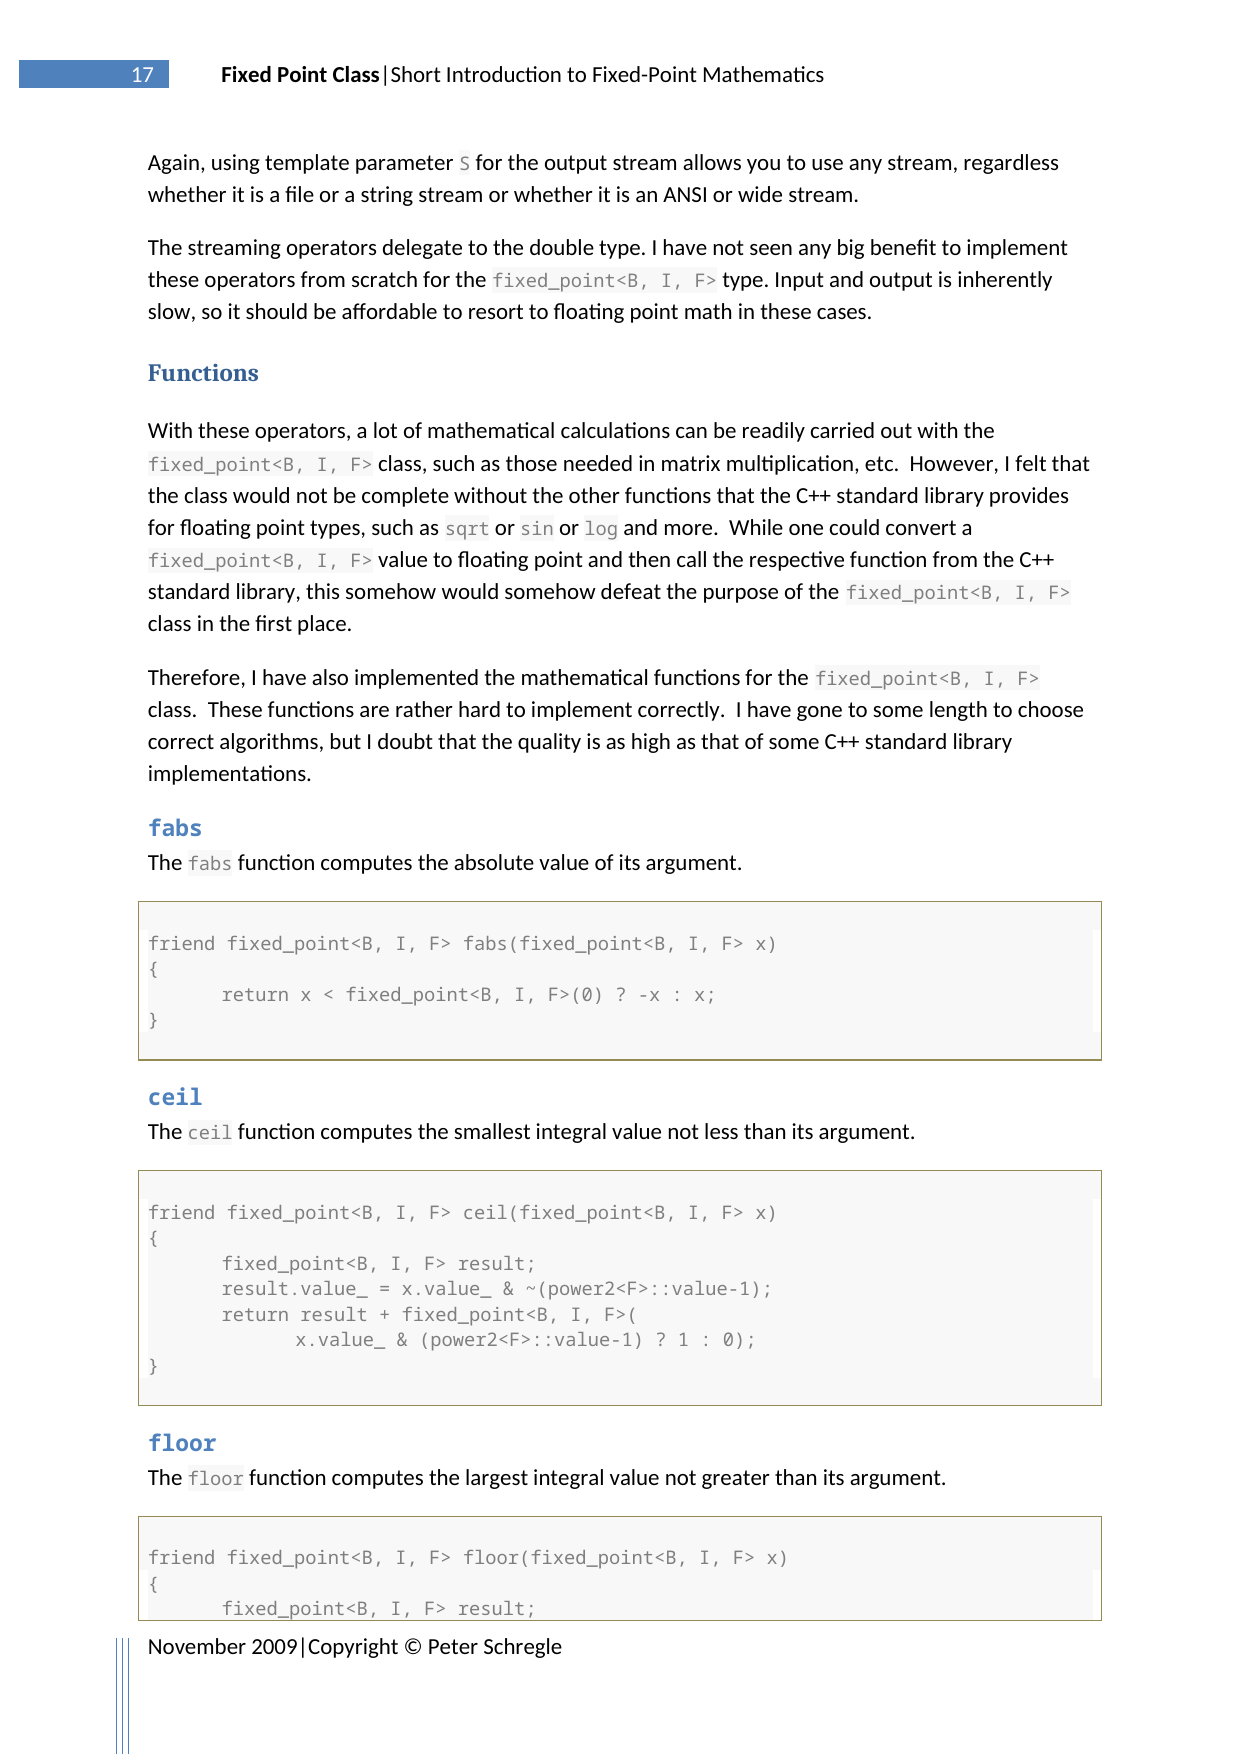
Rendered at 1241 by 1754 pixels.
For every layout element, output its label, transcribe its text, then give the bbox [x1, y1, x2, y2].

text fixed_point<B, I, F> result; [148, 1596, 1093, 1620]
text The fabs function computes the absolute value of its argument. [148, 848, 1093, 876]
text Therefore, I have also implemented the mathematical functions for the fixed_point<B, I, F> class. These functions are rather hard to implement correctly. I have gone to some length to choose correct algorithms, but I doubt that the quality is as high as that of some C++ standard library implementations. [148, 663, 1093, 787]
text The streaming operators delegate to the double type. I have not seen any big benefit to implement these operators from scratch for the fixed_point<B, I, F> type. Input and output is inherently slow, so it should be affordable to resort to floating point math in these cases. [148, 233, 1093, 325]
text return result + fixed_point<B, I, F>( [148, 1301, 1093, 1327]
text { [148, 1570, 1093, 1596]
subtitle floor [148, 1427, 1093, 1458]
text { [148, 955, 1093, 981]
text friend fixed_point<B, I, F> fabs(fixed_point<B, I, F> x) [148, 930, 1093, 955]
text friend fixed_point<B, I, F> floor(fixed_point<B, I, F> x) [139, 1517, 1101, 1570]
text return x < fixed_point<B, I, F>(0) ? -x : x; [148, 981, 1093, 1006]
text Again, using template parameter S for the output stream allows you to use any stream, regardless whether it is a file or a string stream or whether it is an ANSI or wide stream. [148, 148, 1093, 208]
text The floor function computes the largest integral value not greater than its argument. [148, 1463, 1093, 1491]
text } [148, 1352, 1093, 1374]
text With these operators, a lot of mathematical calculations can be readily carried out with the fixed_point<B, I, F> class, such as those needed in matrix multiplication, etc. However, I felt that the class would not be complete without the other functions that the C++ standard library provides for floating point types, such as sqrt or sin or log and more. While one could convert a fixed_point<B, I, F> value to floating point and then call the respective function from the C++ standard library, this somehow would somehow defeat the purpose of the fixed_point<B, I, F> class in the first place. [148, 416, 1093, 638]
subtitle Functions [148, 358, 1093, 387]
text result.value_ = x.value_ & ~(power2<F>::value-1); [148, 1276, 1093, 1301]
subtitle fabs [148, 812, 1093, 843]
text fixed_point<B, I, F> result; [148, 1250, 1093, 1276]
text { [148, 1224, 1093, 1250]
text The ceil function computes the smallest integral value not less than its argument. [148, 1117, 1093, 1145]
text x.value_ & (power2<F>::value-1) ? 1 : 0); [148, 1327, 1093, 1352]
text } [148, 1006, 1093, 1029]
text friend fixed_point<B, I, F> ceil(fixed_point<B, I, F> x) [148, 1199, 1093, 1224]
subtitle ceil [148, 1081, 1093, 1113]
